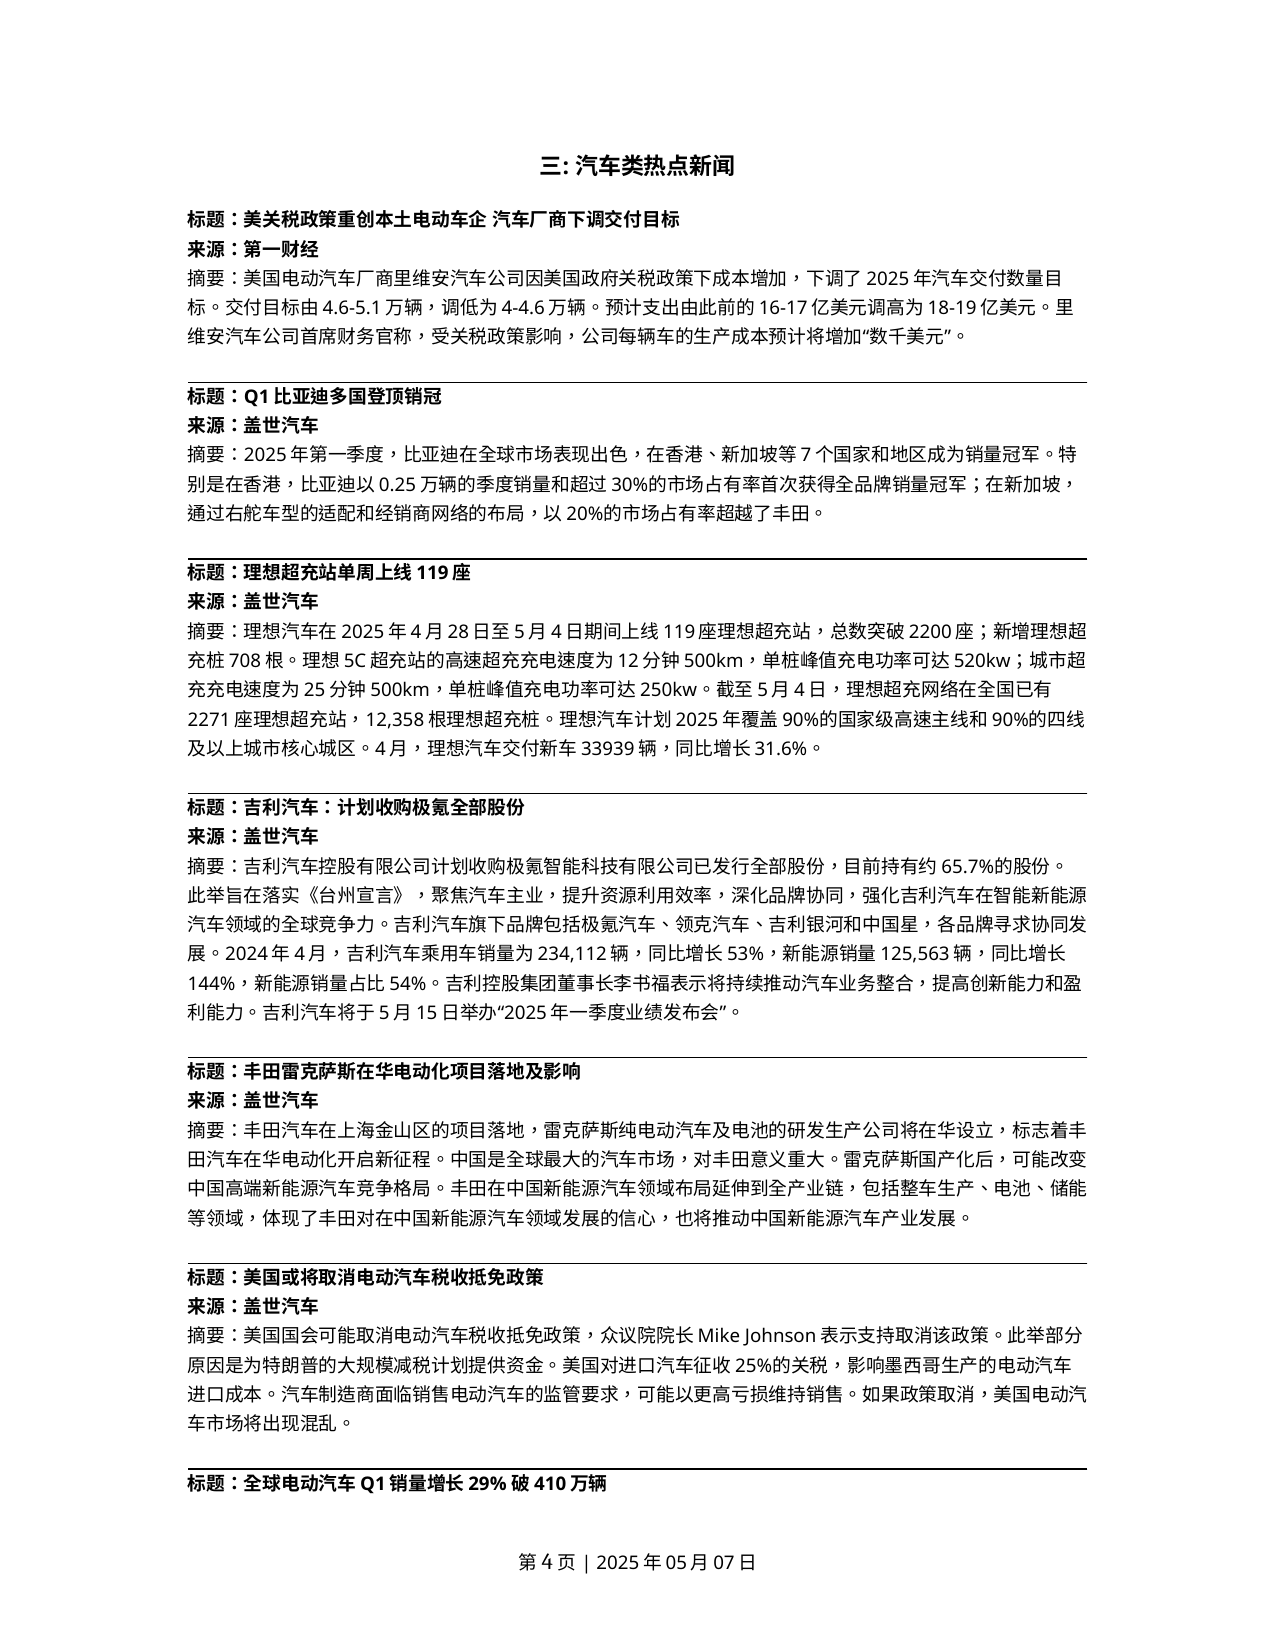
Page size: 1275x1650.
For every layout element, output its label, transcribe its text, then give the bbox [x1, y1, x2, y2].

text 来源：盖世汽车 [187, 824, 1087, 849]
text 摘要：丰田汽车在上海金山区的项目落地，雷克萨斯纯电动汽车及电池的研发生产公司将在华设立，标志着丰田汽车在华电动化开启新征程。中国是全球最大的汽车市场，对丰田意义重大。雷克萨斯国产化后，可能改变中国高端新能源汽车竞争格局。丰田在中国新能源汽车领域布局延伸到全产业链，包括整车生产、电池、储能等领域，体现了丰田对在中国新能源汽车领域发展的信心，也将推动中国新能源汽车产业发展。 [187, 1117, 1087, 1230]
text 三: 汽车类热点新闻 [187, 150, 1087, 181]
text 标题：Q1比亚迪多国登顶销冠 [187, 383, 1087, 409]
text 来源：盖世汽车 [187, 589, 1087, 614]
text 摘要：理想汽车在2025年4月28日至5月4日期间上线119座理想超充站，总数突破2200座；新增理想超充桩708根。理想5C超充站的高速超充充电速度为12分钟500km，单桩峰值充电功率可达520kw；城市超充充电速度为25分钟500km，单桩峰值充电功率可达250kw。截至5月4日，理想超充网络在全国已有2271座理想超充站，12,358根理想超充桩。理想汽车计划2025年覆盖90%的国家级高速主线和90%的四线及以上城市核心城区。4月，理想汽车交付新车33939辆，同比增长31.6%。 [187, 618, 1087, 761]
text 标题：吉利汽车：计划收购极氪全部股份 [187, 794, 1087, 820]
text 摘要：美国电动汽车厂商里维安汽车公司因美国政府关税政策下成本增加，下调了2025年汽车交付数量目标。交付目标由4.6-5.1万辆，调低为4-4.6万辆。预计支出由此前的16-17亿美元调高为18-19亿美元。里维安汽车公司首席财务官称，受关税政策影响，公司每辆车的生产成本预计将增加“数千美元”。 [187, 265, 1087, 349]
text 标题：丰田雷克萨斯在华电动化项目落地及影响 [187, 1058, 1087, 1084]
text 标题：全球电动汽车Q1销量增长29% 破410万辆 [187, 1470, 1087, 1495]
text 来源：盖世汽车 [187, 1088, 1087, 1113]
text 摘要：2025年第一季度，比亚迪在全球市场表现出色，在香港、新加坡等7个国家和地区成为销量冠军。特别是在香港，比亚迪以0.25万辆的季度销量和超过30%的市场占有率首次获得全品牌销量冠军；在新加坡，通过右舵车型的适配和经销商网络的布局，以20%的市场占有率超越了丰田。 [187, 442, 1087, 526]
text 标题：理想超充站单周上线119座 [187, 559, 1087, 585]
text 来源：盖世汽车 [187, 412, 1087, 438]
text 标题：美国或将取消电动汽车税收抵免政策 [187, 1264, 1087, 1290]
text 来源：盖世汽车 [187, 1293, 1087, 1319]
text 标题：美关税政策重创本土电动车企 汽车厂商下调交付目标 [187, 207, 1087, 232]
text 摘要：美国国会可能取消电动汽车税收抵免政策，众议院院长Mike Johnson表示支持取消该政策。此举部分原因是为特朗普的大规模减税计划提供资金。美国对进口汽车征收25%的关税，影响墨西哥生产的电动汽车进口成本。汽车制造商面临销售电动汽车的监管要求，可能以更高亏损维持销售。如果政策取消，美国电动汽车市场将出现混乱。 [187, 1323, 1087, 1436]
text 来源：第一财经 [187, 236, 1087, 262]
text 摘要：吉利汽车控股有限公司计划收购极氪智能科技有限公司已发行全部股份，目前持有约65.7%的股份。此举旨在落实《台州宣言》，聚焦汽车主业，提升资源利用效率，深化品牌协同，强化吉利汽车在智能新能源汽车领域的全球竞争力。吉利汽车旗下品牌包括极氪汽车、领克汽车、吉利银河和中国星，各品牌寻求协同发展。2024年4月，吉利汽车乘用车销量为234,112辆，同比增长53%，新能源销量125,563辆，同比增长144%，新能源销量占比54%。吉利控股集团董事长李书福表示将持续推动汽车业务整合，提高创新能力和盈利能力。吉利汽车将于5月15日举办“2025年一季度业绩发布会”。 [187, 853, 1087, 1025]
